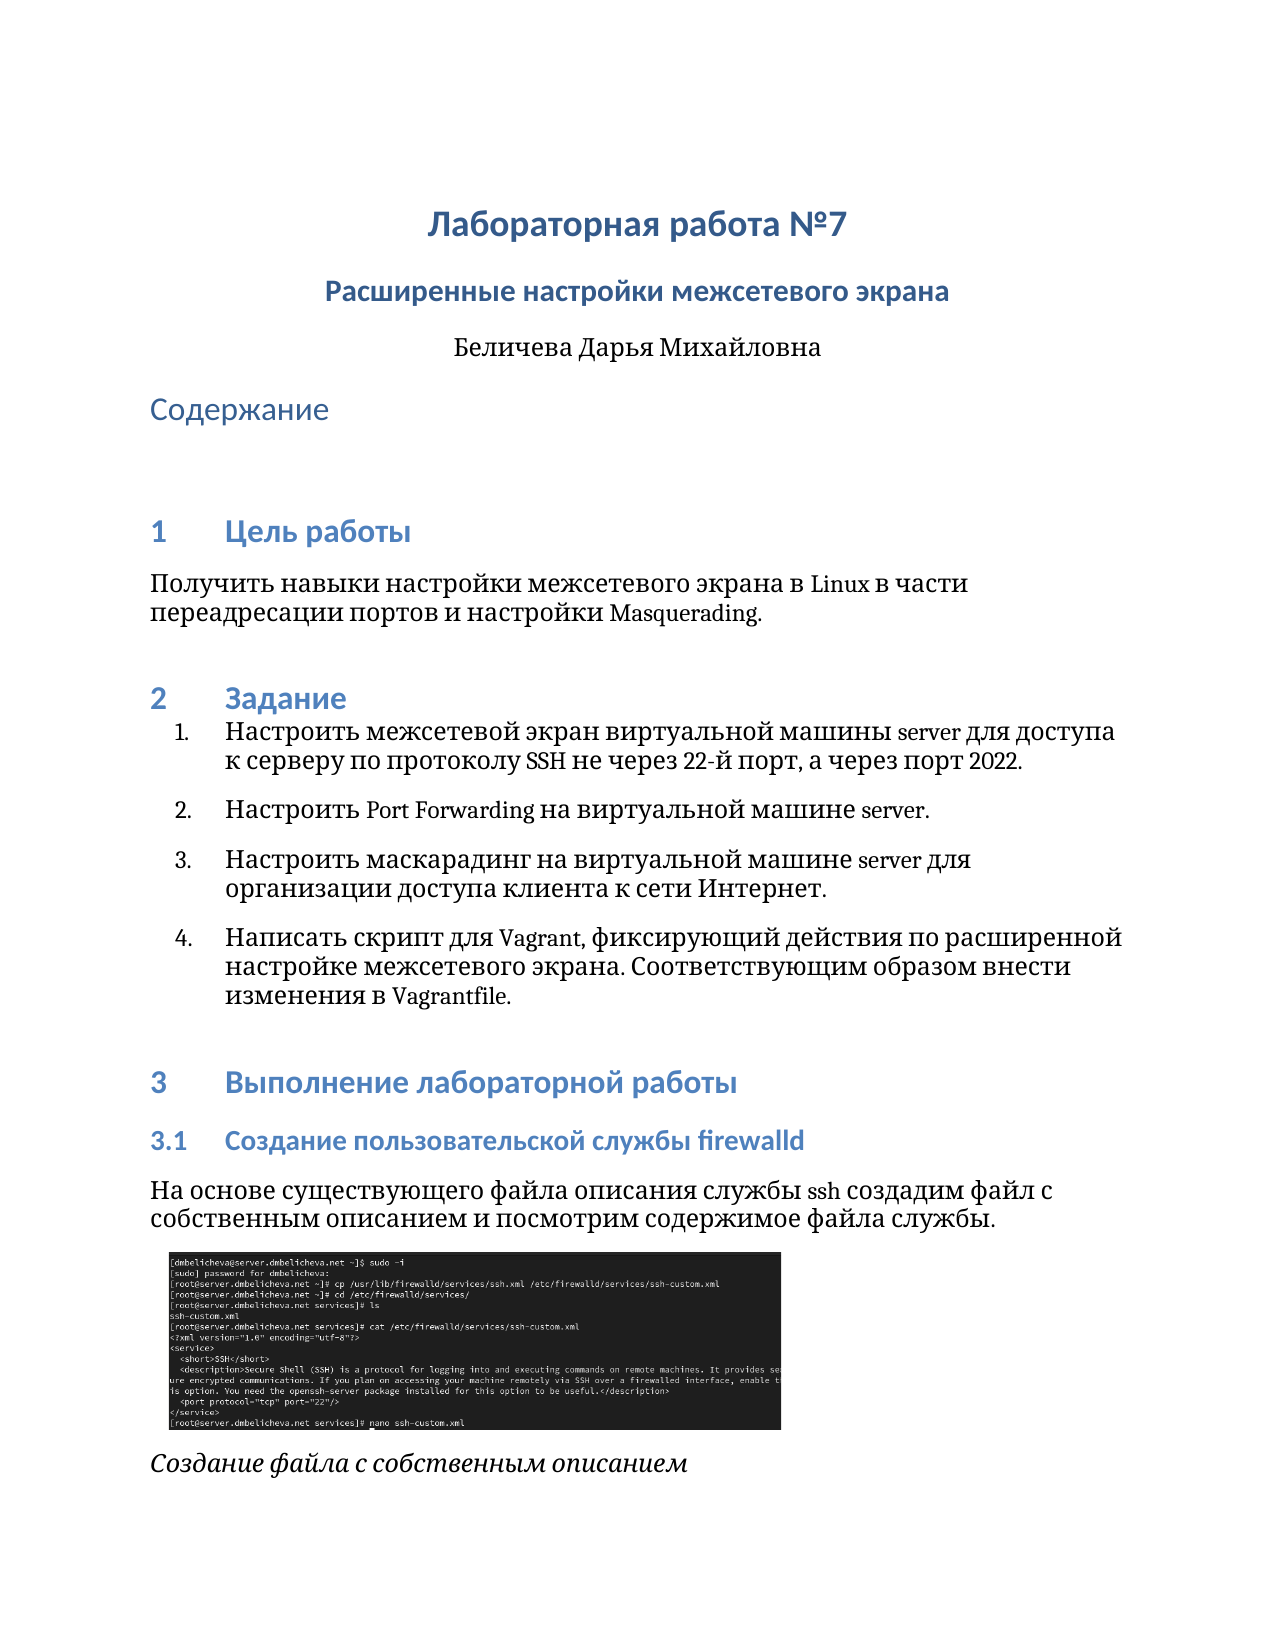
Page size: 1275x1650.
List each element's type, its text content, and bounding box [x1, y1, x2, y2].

title Лабораторная работа №7 [150, 200, 1125, 246]
text Создание файла с собственным описанием [150, 1450, 1125, 1479]
text На основе существующего файла описания службы ssh создадим файл с собственным описанием и посмотрим содержимое файла службы. [150, 1177, 1125, 1234]
subtitle Расширенные настройки межсетевого экрана [150, 271, 1125, 309]
subtitle 2 Задание [150, 677, 1125, 718]
text Беличева Дарья Михайловна [150, 334, 1125, 363]
subtitle 3.1 Создание пользовательской службы firewalld [150, 1122, 1125, 1158]
list Написать скрипт для Vagrant, фиксирующий действия по расширенной настройке межсетевого экрана. Соответствующим образом внести изменения в Vagrantfile. [175, 924, 1125, 1011]
list Настроить маскарадинг на виртуальной машине server для организации доступа клиента к сети Интернет. [175, 846, 1125, 903]
picture [168, 1252, 782, 1430]
subtitle 1 Цель работы [150, 510, 1125, 551]
list Настроить межсетевой экран виртуальной машины server для доступа к серверу по протоколу SSH не через 22-й порт, а через порт 2022. [175, 718, 1125, 776]
subtitle 3 Выполнение лабораторной работы [150, 1061, 1125, 1101]
list Настроить Port Forwarding на виртуальной машине server. [175, 796, 1125, 825]
text Получить навыки настройки межсетевого экрана в Linux в части переадресации портов и настройки Masquerading. [150, 570, 1125, 627]
